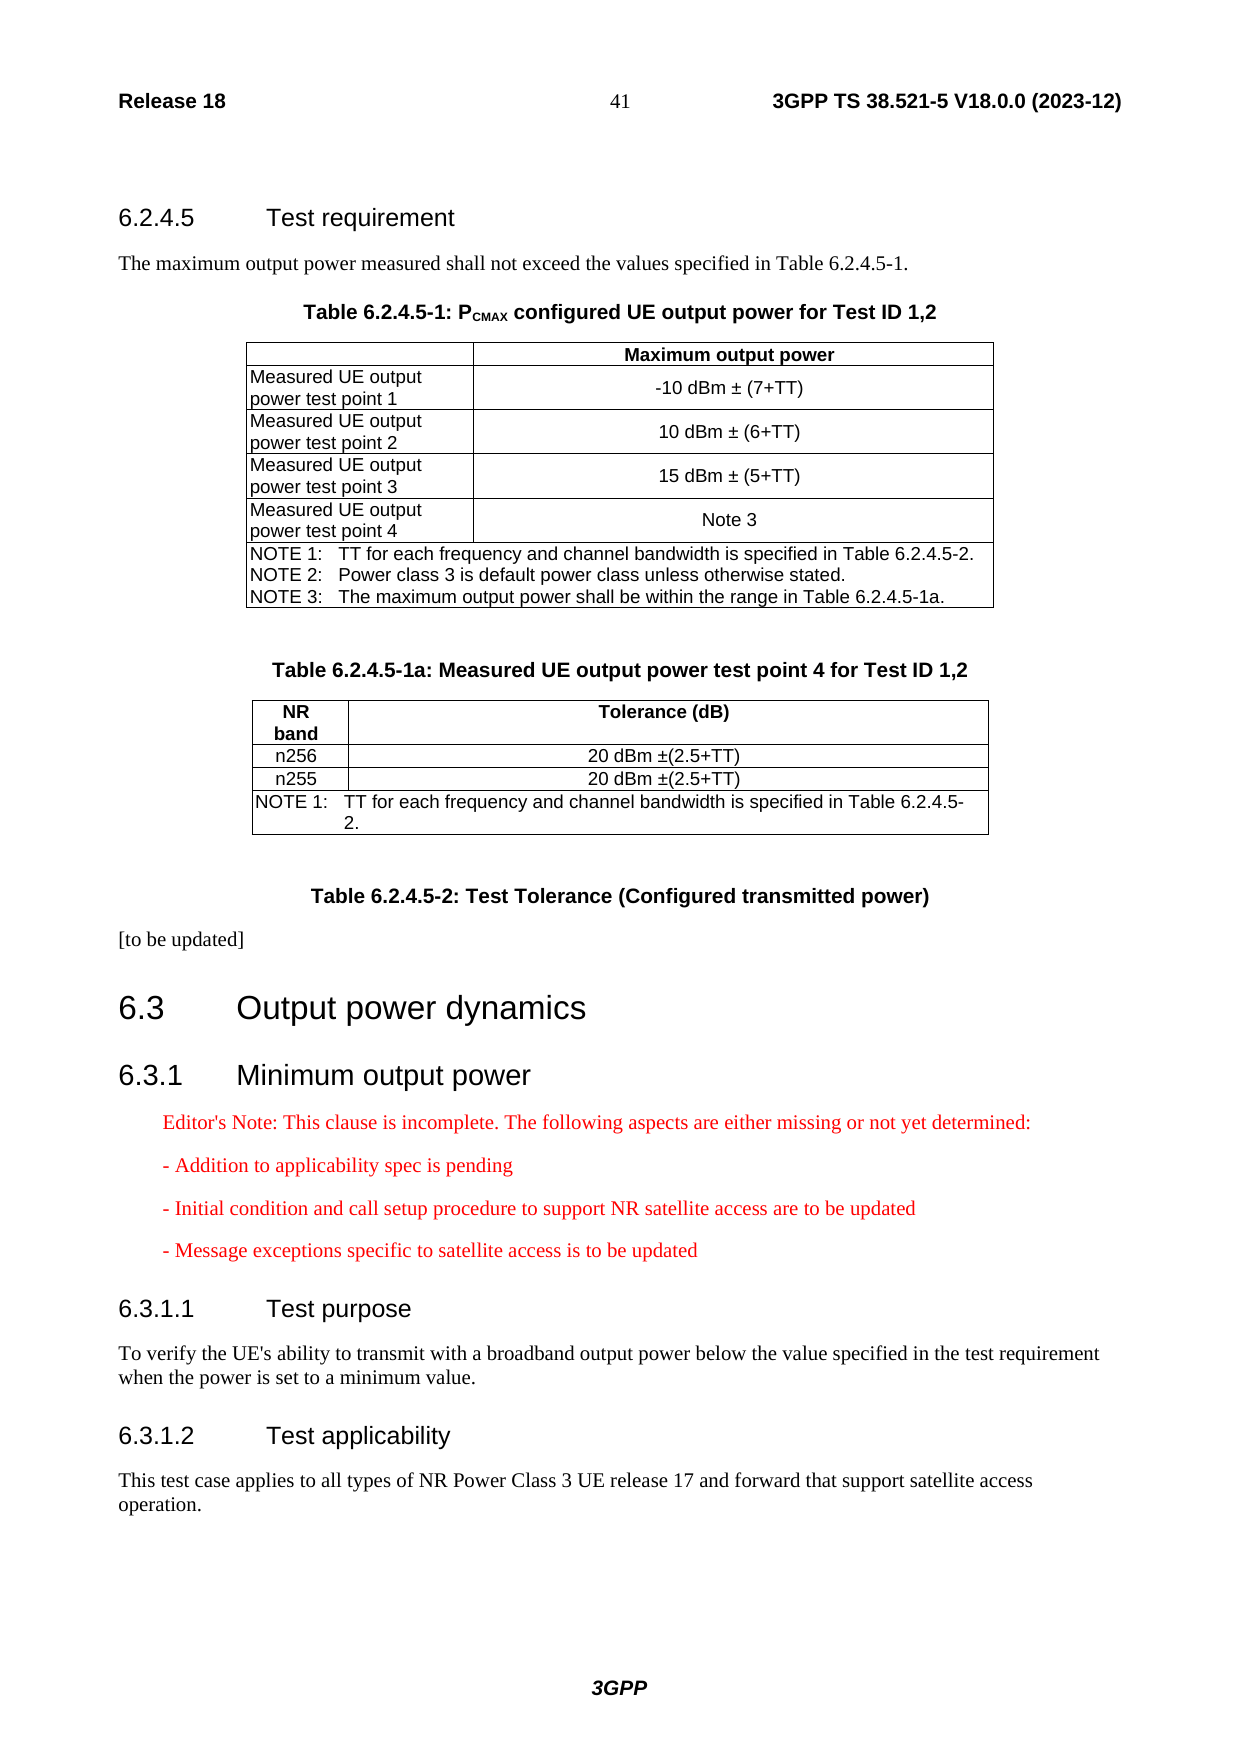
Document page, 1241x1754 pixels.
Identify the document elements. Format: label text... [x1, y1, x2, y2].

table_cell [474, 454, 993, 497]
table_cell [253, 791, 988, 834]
subtitle 6.3.1.2 Test applicability [118, 1421, 1122, 1449]
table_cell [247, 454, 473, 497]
text [to be updated] [118, 926, 1122, 951]
text - Initial condition and call setup procedure to support NR satellite access are to be updated [162, 1196, 1122, 1220]
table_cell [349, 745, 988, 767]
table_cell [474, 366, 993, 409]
text - Message exceptions specific to satellite access is to be updated [162, 1238, 1122, 1262]
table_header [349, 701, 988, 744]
subtitle 6.3 Output power dynamics [118, 988, 1122, 1026]
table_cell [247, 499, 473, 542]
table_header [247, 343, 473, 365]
text - Addition to applicability spec is pending [162, 1153, 1122, 1177]
subtitle 6.3.1.1 Test purpose [118, 1294, 1122, 1322]
text Table 6.2.4.5-2: Test Tolerance (Configured transmitted power) [118, 884, 1122, 908]
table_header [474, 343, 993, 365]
text Editor's Note: This clause is incomplete. The following aspects are either missing or not yet determined: [162, 1110, 1122, 1134]
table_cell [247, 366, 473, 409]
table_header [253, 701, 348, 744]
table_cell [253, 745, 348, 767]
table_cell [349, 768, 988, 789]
text The maximum output power measured shall not exceed the values specified in Table 6.2.4.5-1. [118, 251, 1122, 274]
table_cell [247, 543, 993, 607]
text This test case applies to all types of NR Power Class 3 UE release 17 and forward that support satellite access operation. [118, 1468, 1122, 1516]
text Table 6.2.4.5-1: PCMAX configured UE output power for Test ID 1,2 [118, 299, 1122, 323]
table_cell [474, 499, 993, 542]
text Table 6.2.4.5-1a: Measured UE output power test point 4 for Test ID 1,2 [118, 657, 1122, 681]
subtitle 6.2.4.5 Test requirement [118, 203, 1122, 232]
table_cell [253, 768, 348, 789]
subtitle 6.3.1 Minimum output power [118, 1058, 1122, 1091]
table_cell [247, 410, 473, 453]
text To verify the UE's ability to transmit with a broadband output power below the value specified in the test requirement when the power is set to a minimum value. [118, 1341, 1122, 1389]
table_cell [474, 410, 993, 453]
